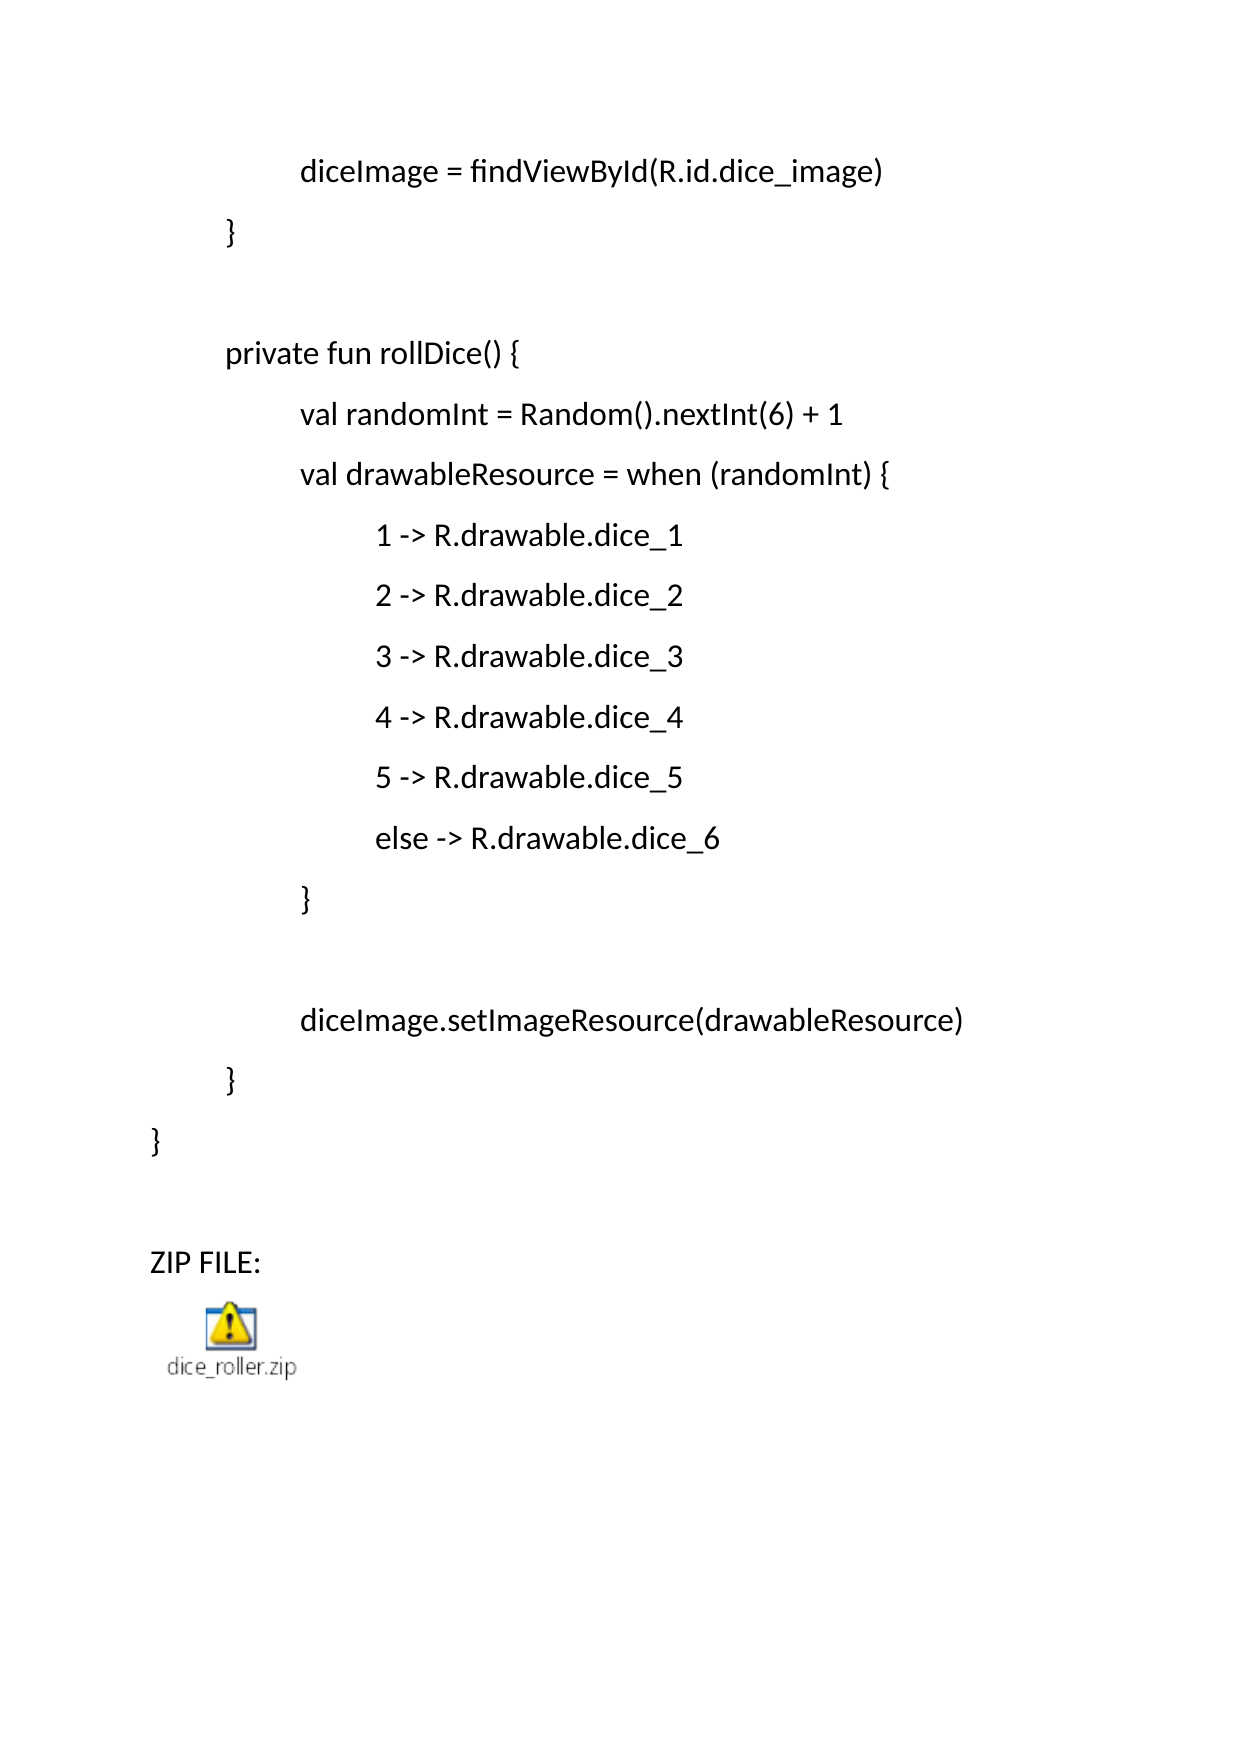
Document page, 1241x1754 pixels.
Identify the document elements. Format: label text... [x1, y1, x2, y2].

text 1 -> R.drawable.dice_1 [150, 514, 1090, 554]
text val drawableResource = when (randomInt) { [150, 453, 1090, 494]
text 3 -> R.drawable.dice_3 [150, 635, 1090, 676]
text diceImage = findViewById(R.id.dice_image) [150, 150, 1090, 191]
text 5 -> R.drawable.dice_5 [150, 756, 1090, 797]
text diceImage.setImageResource(drawableResource) [150, 999, 1090, 1039]
text } [150, 1059, 1090, 1100]
text else -> R.drawable.dice_6 [150, 817, 1090, 858]
text ZIP FILE: [150, 1241, 1090, 1282]
text 4 -> R.drawable.dice_4 [150, 696, 1090, 736]
text val randomInt = Random().nextInt(6) + 1 [150, 392, 1090, 433]
text } [150, 877, 1090, 918]
text } [150, 1120, 1090, 1161]
text } [150, 211, 1090, 251]
text 2 -> R.drawable.dice_2 [150, 574, 1090, 615]
text private fun rollDice() { [150, 332, 1090, 373]
